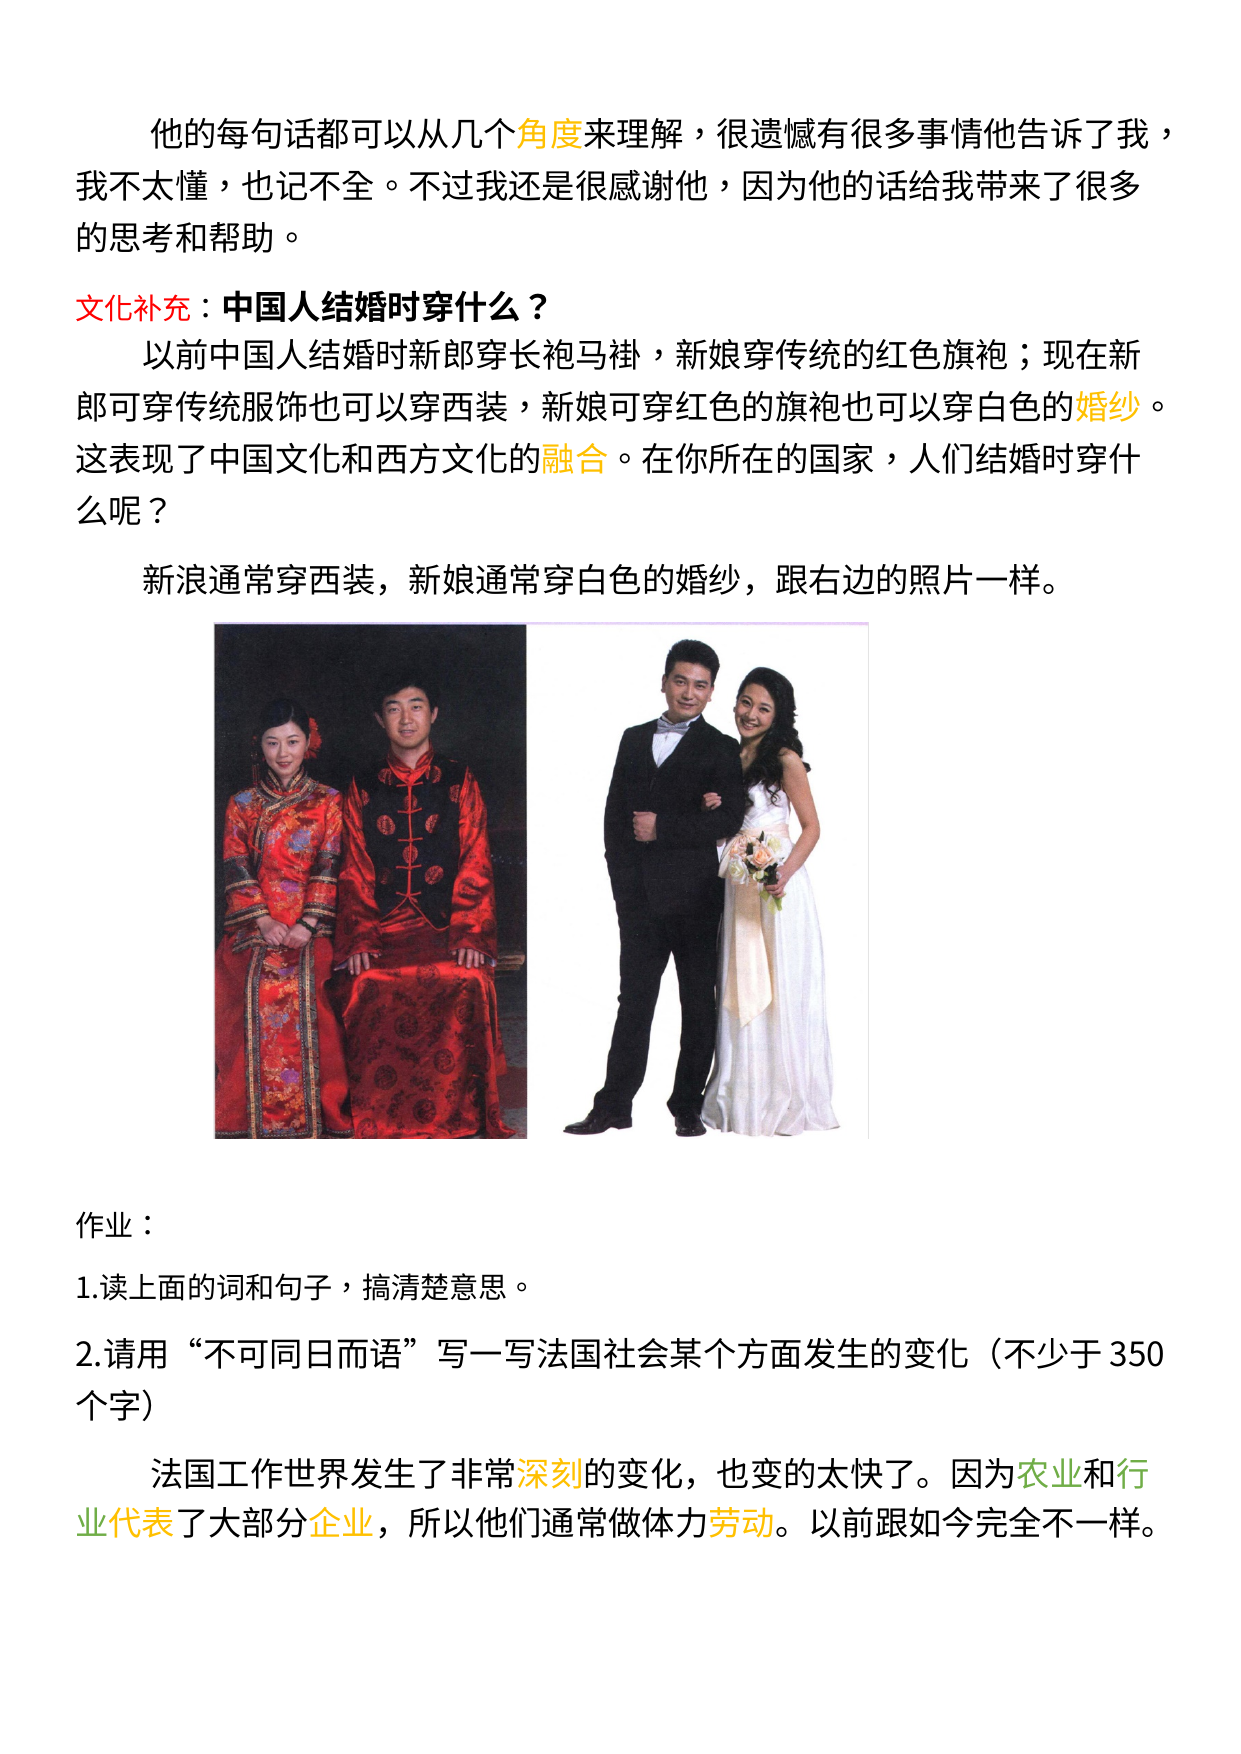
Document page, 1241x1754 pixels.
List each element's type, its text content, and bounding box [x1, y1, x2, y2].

picture [213, 622, 869, 1139]
text 以前中国人结婚时新郎穿长袍马褂，新娘穿传统的红色旗袍；现在新郎可穿传统服饰也可以穿西装，新娘可穿红色的旗袍也可以穿白色的婚纱。这表现了中国文化和西方文化的融合。在你所在的国家，人们结婚时穿什么呢？ [75, 329, 1165, 533]
text 他的每句话都可以从几个角度来理解，很遗憾有很多事情他告诉了我，我不太懂，也记不全。不过我还是很感谢他，因为他的话给我带来了很多的思考和帮助。 [75, 108, 1165, 260]
text 法国工作世界发生了非常深刻的变化，也变的太快了。因为农业和行业代表了大部分企业，所以他们通常做体力劳动。以前跟如今完全不一样。 [75, 1448, 1165, 1544]
text 1.读上面的词和句子，搞清楚意思。 [75, 1265, 1165, 1307]
text 2.请用“不可同日而语”写一写法国社会某个方面发生的变化（不少于350个字） [75, 1327, 1165, 1428]
text 作业： [75, 1203, 1165, 1245]
text 新浪通常穿西装，新娘通常穿白色的婚纱，跟右边的照片一样。 [75, 554, 1165, 602]
text 文化补充：中国人结婚时穿什么？ [75, 281, 1165, 329]
